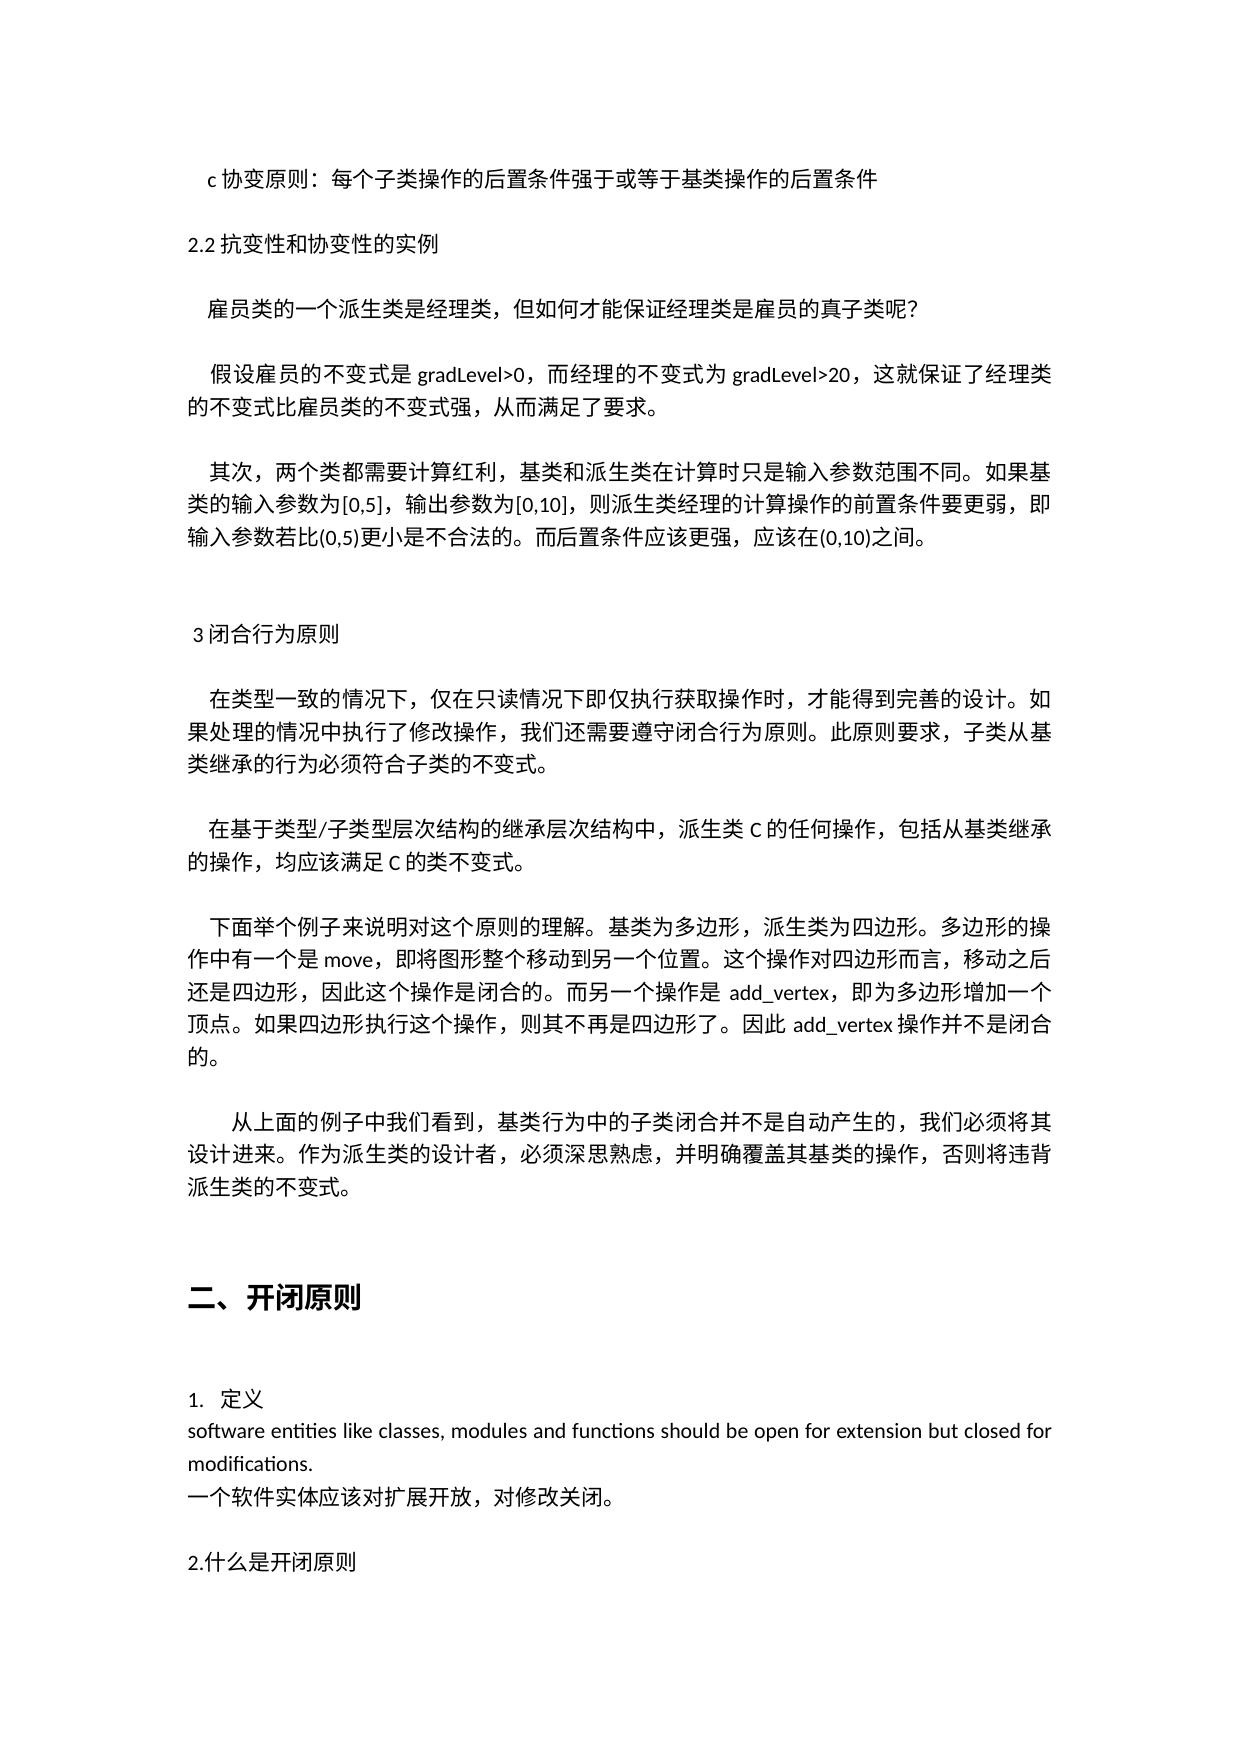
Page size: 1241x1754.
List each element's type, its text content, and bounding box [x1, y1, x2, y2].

list software entities like classes, modules and functions should be open for extension but closed for modifications. 一个软件实体应该对扩展开放，对修改关闭。 [187, 1414, 1053, 1512]
text 从上面的例子中我们看到，基类行为中的子类闭合并不是自动产生的，我们必须将其设计进来。作为派生类的设计者，必须深思熟虑，并明确覆盖其基类的操作，否则将违背派生类的不变式。 [187, 1104, 1053, 1202]
list 定义 [187, 1382, 1053, 1414]
text 假设雇员的不变式是gradLevel>0，而经理的不变式为gradLevel>20，这就保证了经理类的不变式比雇员类的不变式强，从而满足了要求。 [187, 357, 1053, 422]
text 雇员类的一个派生类是经理类，但如何才能保证经理类是雇员的真子类呢？ [187, 292, 1053, 324]
text 其次，两个类都需要计算红利，基类和派生类在计算时只是输入参数范围不同。如果基类的输入参数为[0,5]，输出参数为[0,10]，则派生类经理的计算操作的前置条件要更弱，即输入参数若比(0,5)更小是不合法的。而后置条件应该更强，应该在(0,10)之间。 [187, 454, 1053, 552]
text 在基于类型/子类型层次结构的继承层次结构中，派生类C的任何操作，包括从基类继承的操作，均应该满足C的类不变式。 [187, 812, 1053, 877]
text 2.2 抗变性和协变性的实例 [187, 227, 1053, 259]
text 3 闭合行为原则 [187, 617, 1053, 649]
text 在类型一致的情况下，仅在只读情况下即仅执行获取操作时，才能得到完善的设计。如果处理的情况中执行了修改操作，我们还需要遵守闭合行为原则。此原则要求，子类从基类继承的行为必须符合子类的不变式。 [187, 682, 1053, 779]
list 2.什么是开闭原则 [187, 1544, 1053, 1577]
text c 协变原则：每个子类操作的后置条件强于或等于基类操作的后置条件 [187, 162, 1053, 194]
subtitle 开闭原则 [187, 1264, 1053, 1329]
text 下面举个例子来说明对这个原则的理解。基类为多边形，派生类为四边形。多边形的操作中有一个是move，即将图形整个移动到另一个位置。这个操作对四边形而言，移动之后还是四边形，因此这个操作是闭合的。而另一个操作是add_vertex，即为多边形增加一个顶点。如果四边形执行这个操作，则其不再是四边形了。因此add_vertex操作并不是闭合的。 [187, 909, 1053, 1072]
